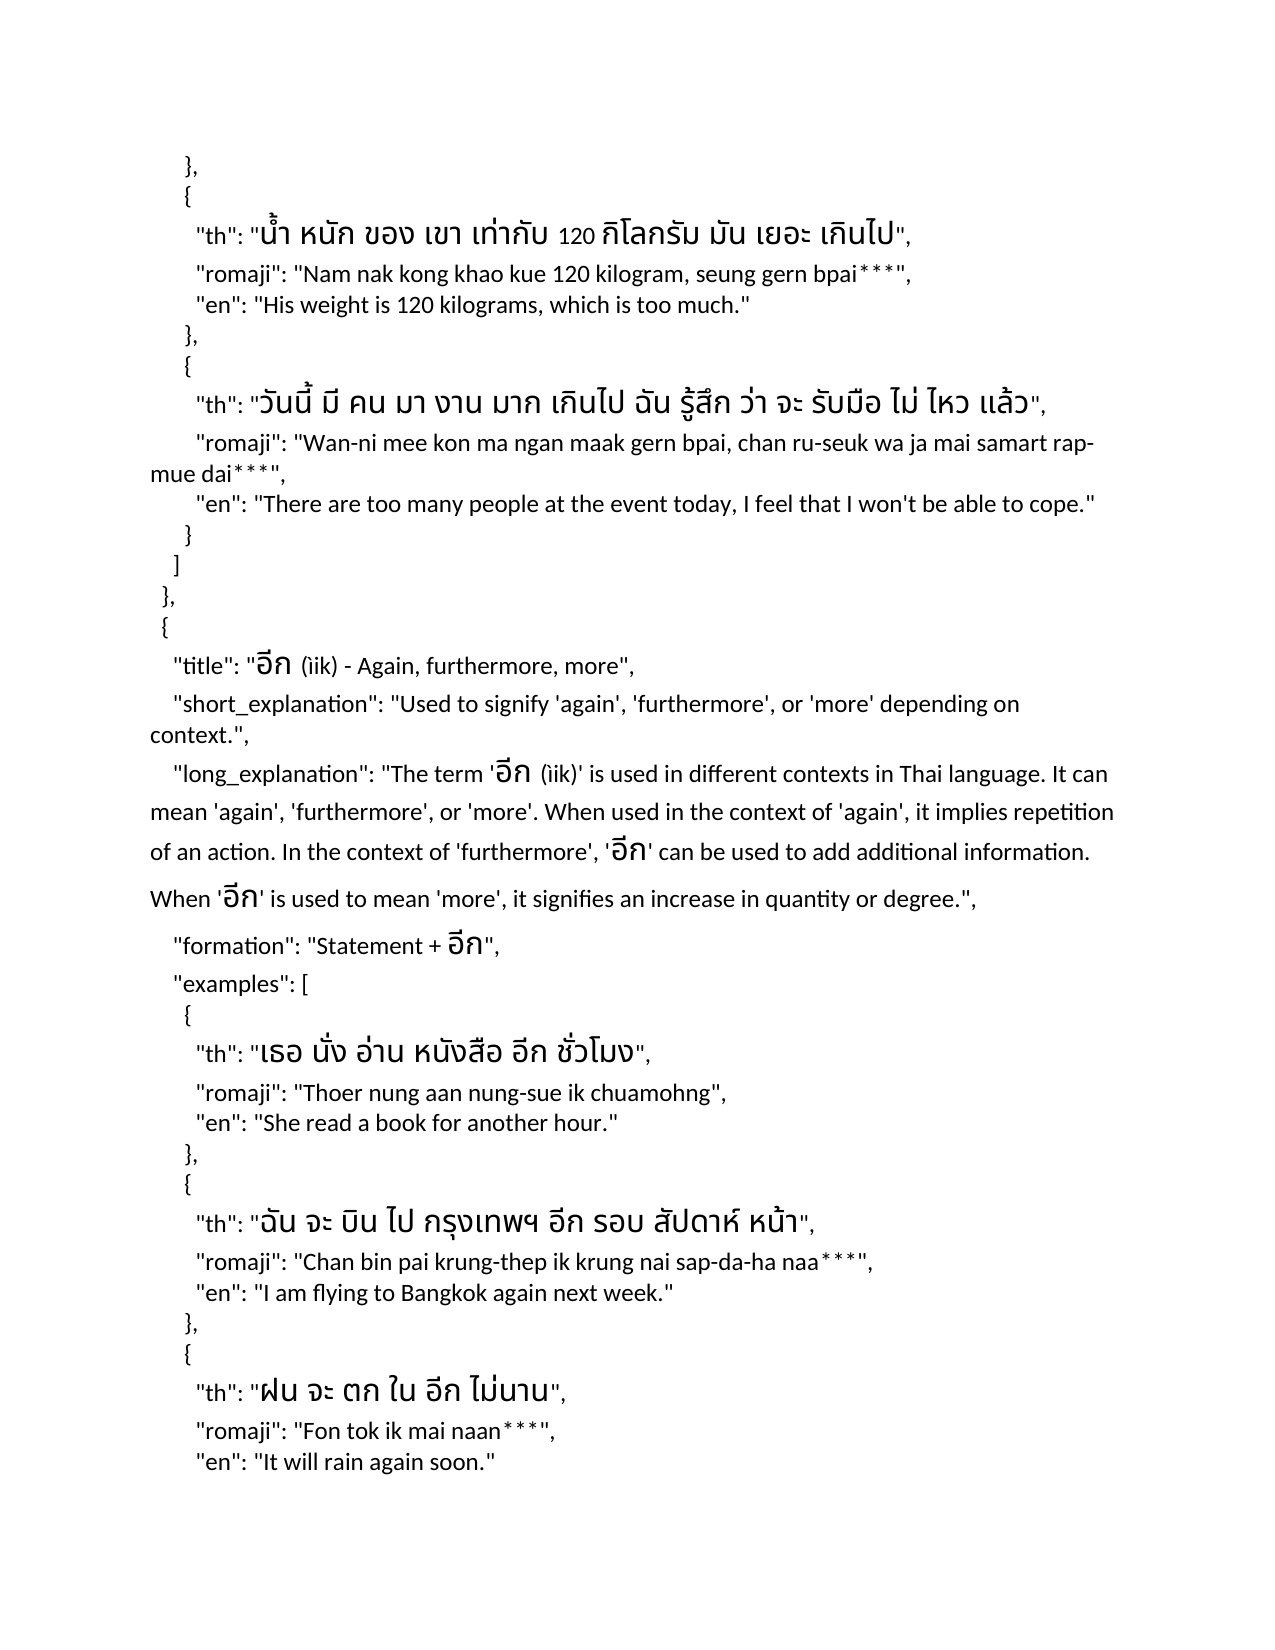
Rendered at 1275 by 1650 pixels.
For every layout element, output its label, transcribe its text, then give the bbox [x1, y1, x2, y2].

text }, [150, 150, 1125, 181]
text "romaji": "Fon tok ik mai naan***", [150, 1415, 1125, 1446]
text { [150, 350, 1125, 380]
text "romaji": "Wan-ni mee kon ma ngan maak gern bpai, chan ru-seuk wa ja mai samart rap-mue dai***", [150, 427, 1125, 488]
text "en": "There are too many people at the event today, I feel that I won't be able to cope." [150, 488, 1125, 519]
text }, [150, 1307, 1125, 1338]
text }, [150, 319, 1125, 350]
text "long_explanation": "The term 'อีก (ìik)' is used in different contexts in Thai language. It can mean 'again', 'furthermore', or 'more'. When used in the context of 'again', it implies repetition of an action. In the context of 'furthermore', 'อีก' can be used to add additional information. When 'อีก' is used to mean 'more', it signifies an increase in quantity or degree.", [150, 749, 1125, 921]
text { [150, 999, 1125, 1030]
text { [150, 1168, 1125, 1199]
text "en": "His weight is 120 kilograms, which is too much." [150, 289, 1125, 319]
text "en": "She read a book for another hour." [150, 1107, 1125, 1138]
text "th": "วันนี้ มี คน มา งาน มาก เกินไป ฉัน รู้สึก ว่า จะ รับมือ ไม่ ไหว แล้ว", [150, 380, 1125, 427]
text "romaji": "Nam nak kong khao kue 120 kilogram, seung gern bpai***", [150, 258, 1125, 289]
text "short_explanation": "Used to signify 'again', 'furthermore', or 'more' depending on context.", [150, 688, 1125, 749]
text }, [150, 580, 1125, 611]
text }, [150, 1138, 1125, 1168]
text { [150, 1338, 1125, 1368]
text { [150, 611, 1125, 641]
text "romaji": "Chan bin pai krung-thep ik krung nai sap-da-ha naa***", [150, 1246, 1125, 1277]
text "examples": [ [150, 969, 1125, 999]
text "en": "I am flying to Bangkok again next week." [150, 1277, 1125, 1307]
text "th": "น้ำ หนัก ของ เขา เท่ากับ 120 กิโลกรัม มัน เยอะ เกินไป", [150, 211, 1125, 258]
text "th": "เธอ นั่ง อ่าน หนังสือ อีก ชั่วโมง", [150, 1030, 1125, 1077]
text "en": "It will rain again soon." [150, 1446, 1125, 1476]
text "romaji": "Thoer nung aan nung-sue ik chuamohng", [150, 1077, 1125, 1107]
text "th": "ฝน จะ ตก ใน อีก ไม่นาน", [150, 1368, 1125, 1415]
text "formation": "Statement + อีก", [150, 921, 1125, 969]
text { [150, 181, 1125, 211]
text } [150, 519, 1125, 549]
text "th": "ฉัน จะ บิน ไป กรุงเทพฯ อีก รอบ สัปดาห์ หน้า", [150, 1199, 1125, 1246]
text ] [150, 549, 1125, 580]
text "title": "อีก (ìik) - Again, furthermore, more", [150, 641, 1125, 688]
